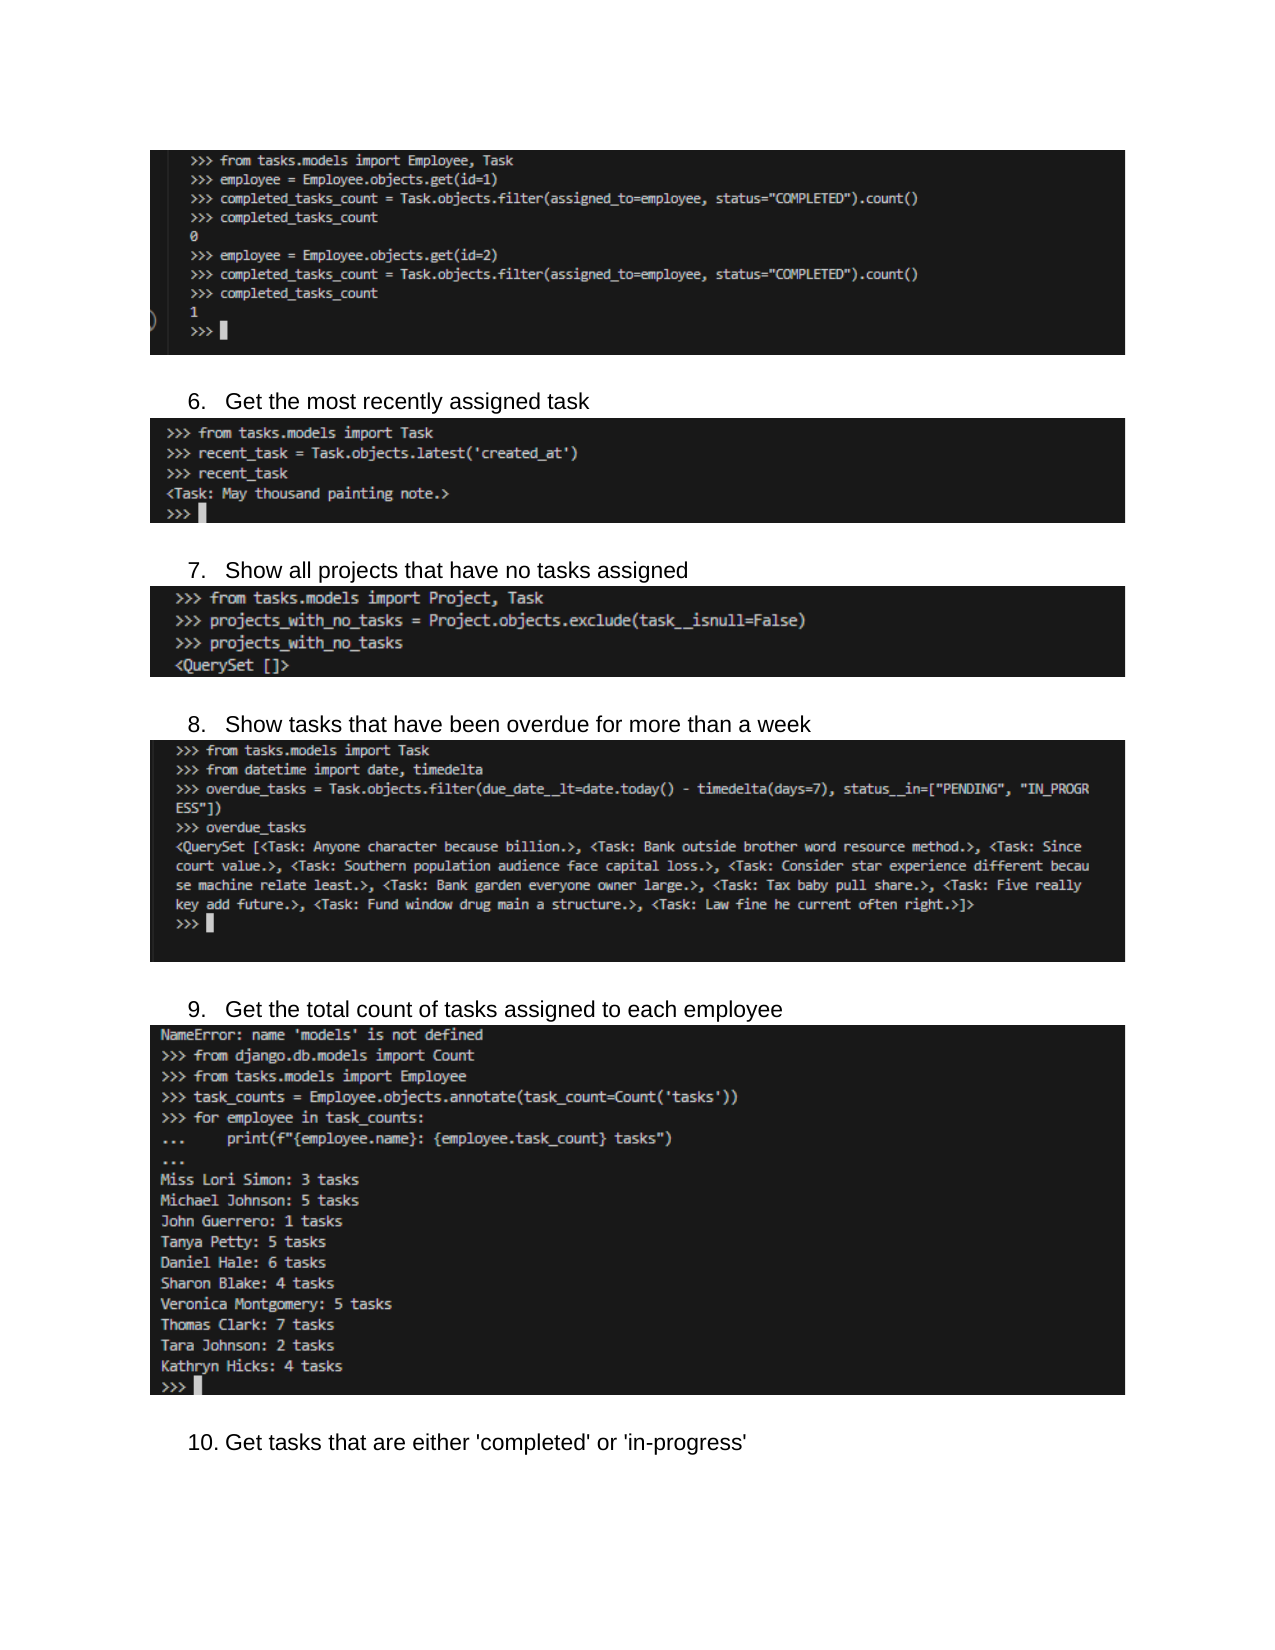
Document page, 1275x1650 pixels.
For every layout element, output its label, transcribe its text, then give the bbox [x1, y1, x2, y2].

picture [150, 740, 1125, 962]
list Get the most recently assigned task [187, 388, 1125, 414]
list Show all projects that have no tasks assigned [187, 557, 1125, 583]
list Show tasks that have been overdue for more than a week [187, 711, 1125, 737]
picture [150, 418, 1125, 523]
list Get the total count of tasks assigned to each employee [187, 996, 1125, 1022]
picture [150, 150, 1125, 355]
picture [150, 1025, 1125, 1395]
picture [150, 586, 1125, 677]
list Get tasks that are either 'completed' or 'in-progress' [187, 1429, 1125, 1455]
